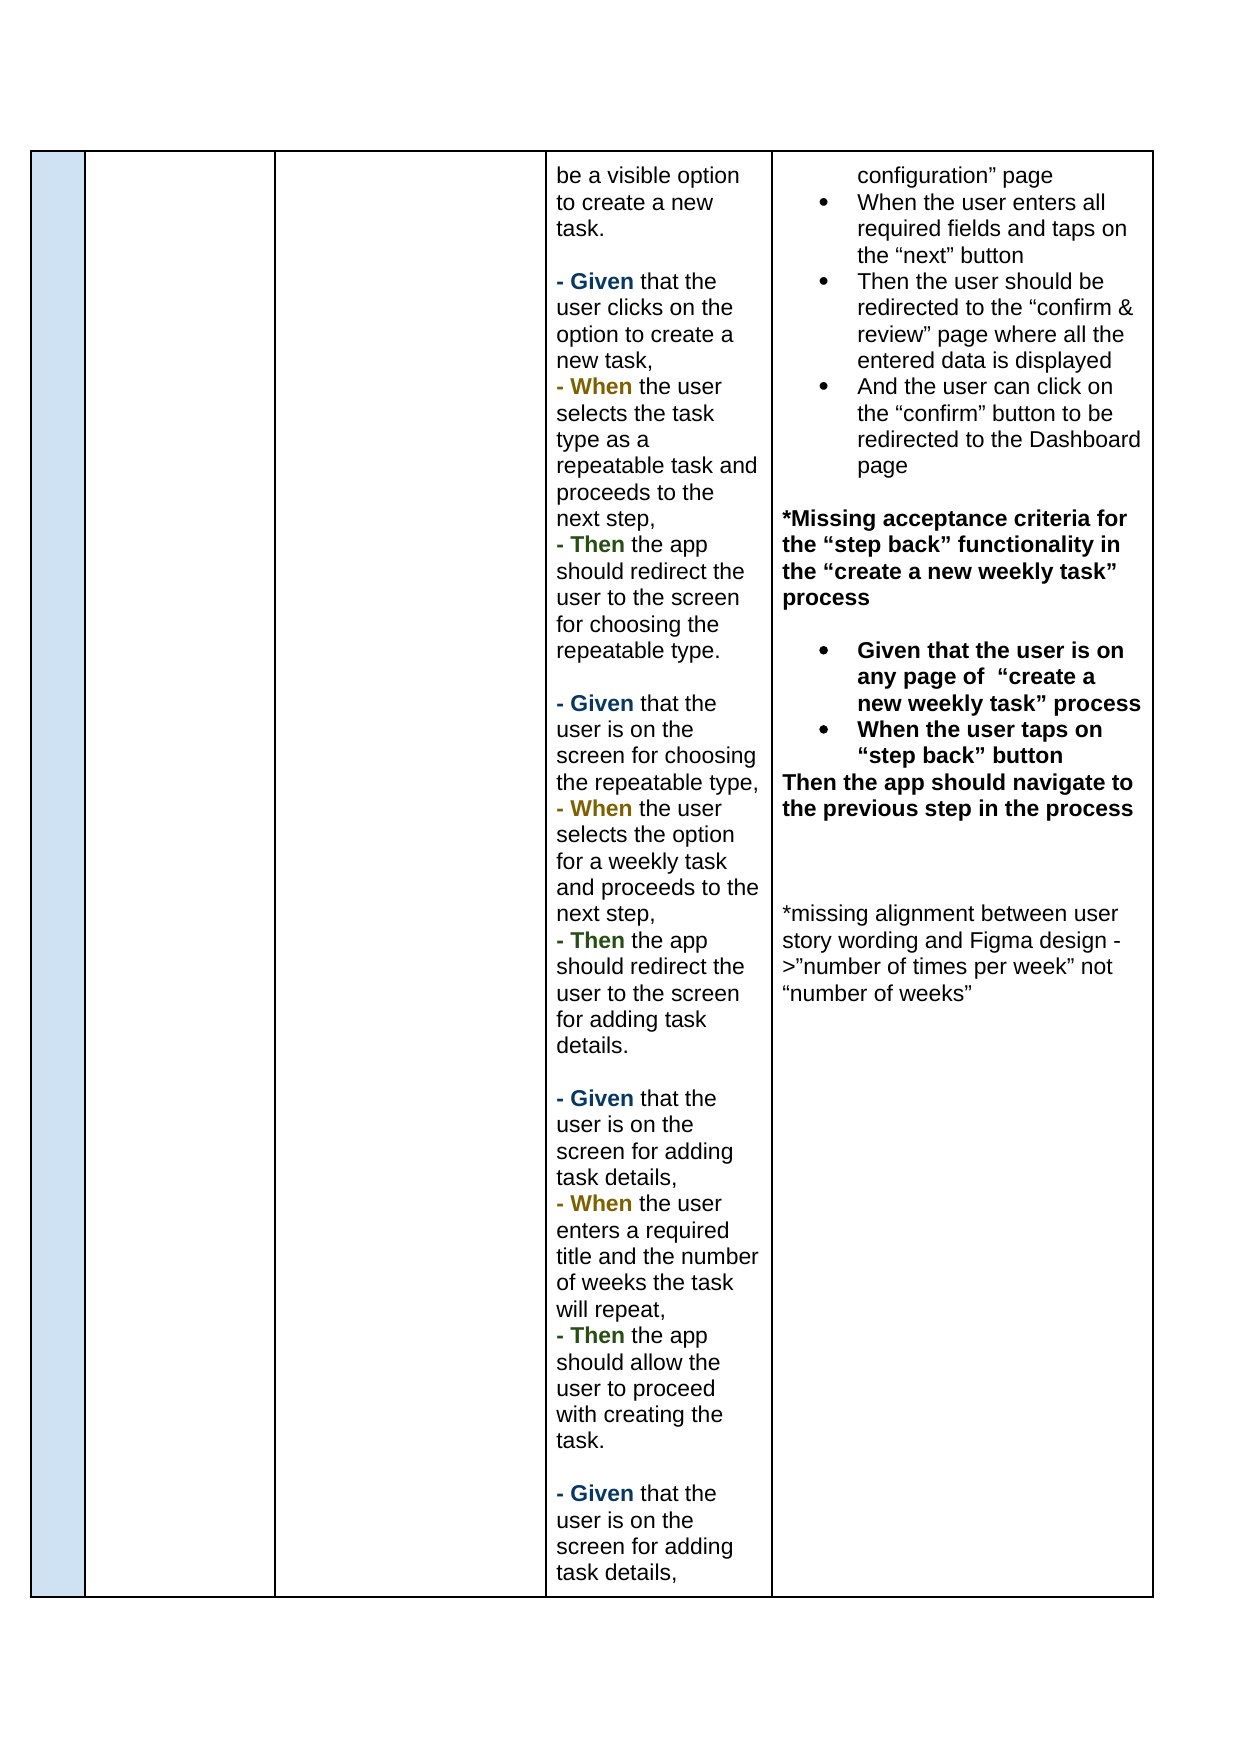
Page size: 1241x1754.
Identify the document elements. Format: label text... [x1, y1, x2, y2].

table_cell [773, 152, 1152, 1596]
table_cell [547, 152, 771, 1596]
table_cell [86, 152, 274, 1596]
table_cell 6 [32, 152, 84, 1596]
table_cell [276, 152, 545, 1596]
